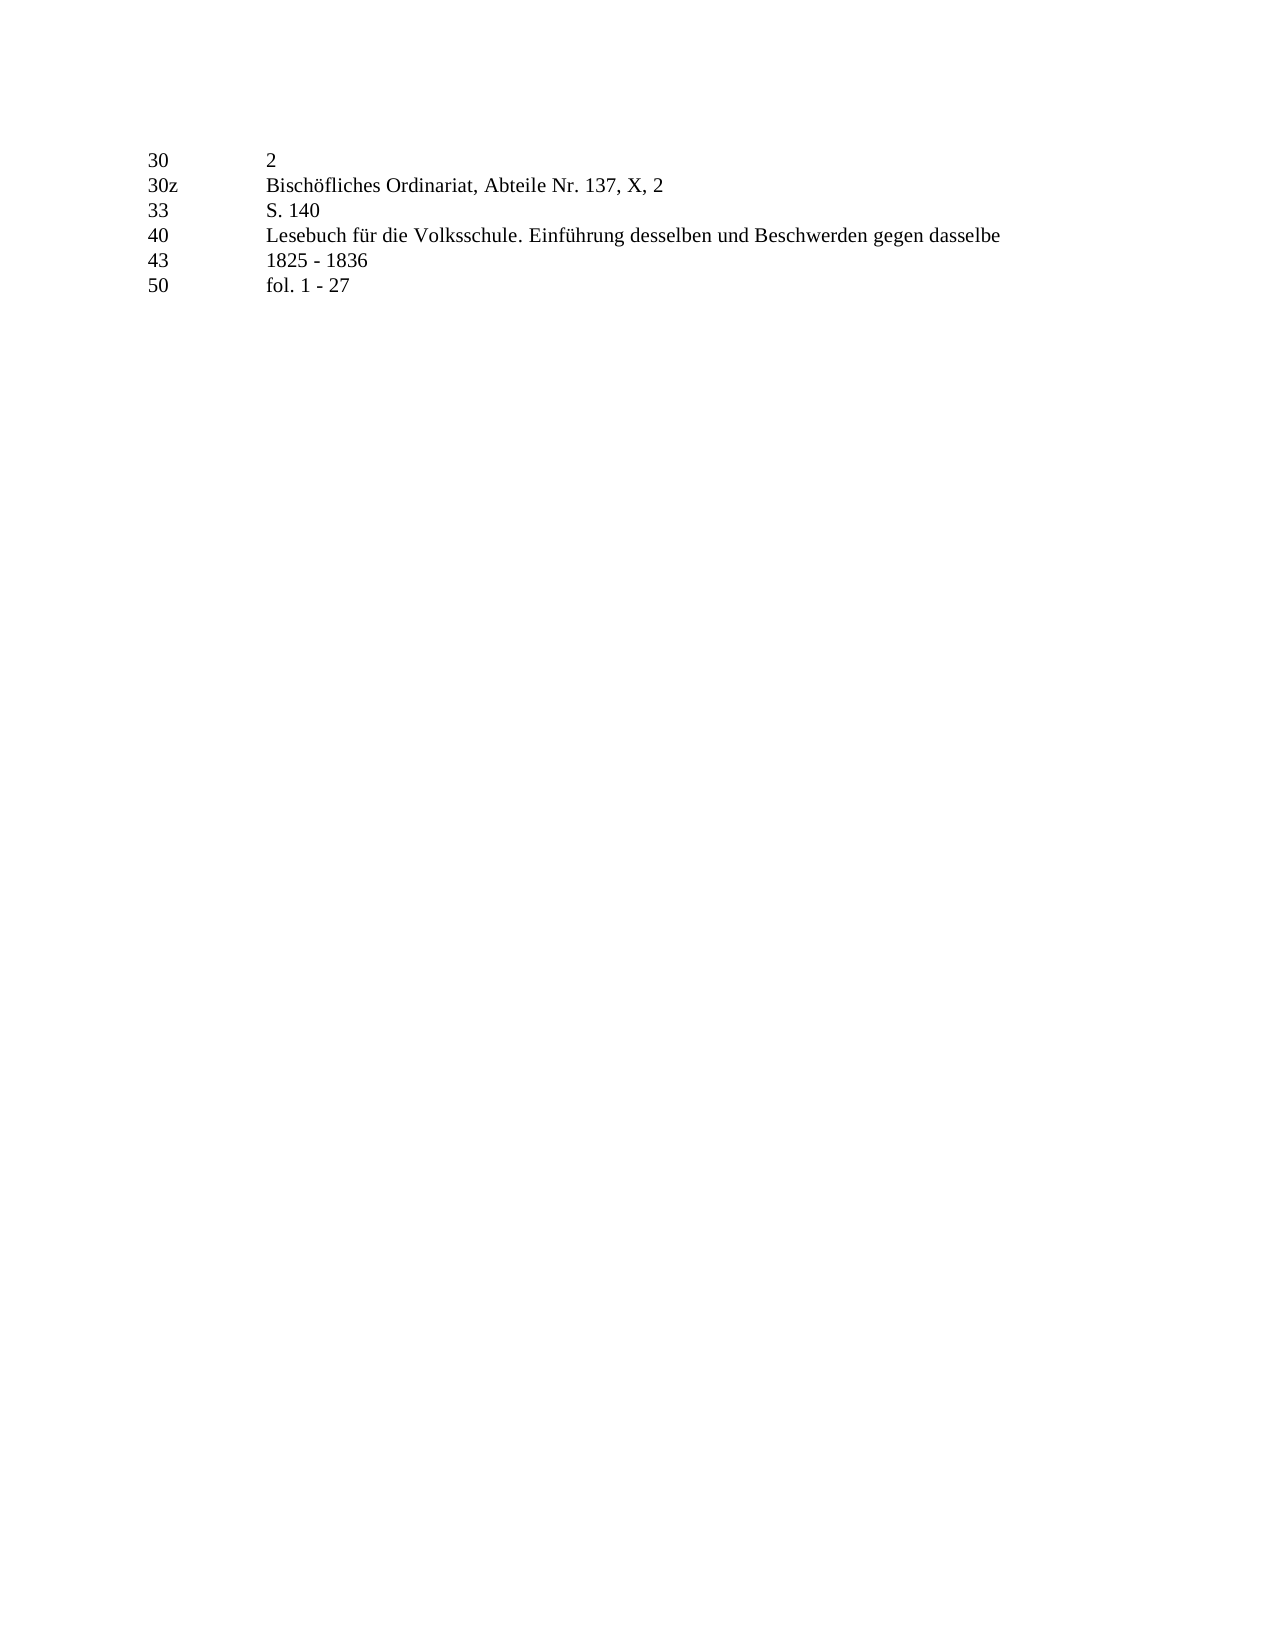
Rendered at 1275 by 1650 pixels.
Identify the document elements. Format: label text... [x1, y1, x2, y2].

text 30z Bischöfliches Ordinariat, Abteile Nr. 137, X, 2 [148, 173, 1127, 198]
text 30 2 [148, 148, 1127, 173]
text 50 fol. 1 - 27 [148, 273, 1127, 298]
text 33 S. 140 [148, 198, 1127, 223]
text 43 1825 - 1836 [148, 248, 1127, 273]
text 40 s[Lesebuch für die Volksschule]s. Einführung desselben und Beschwerden gegen dasselbe [148, 223, 1127, 248]
